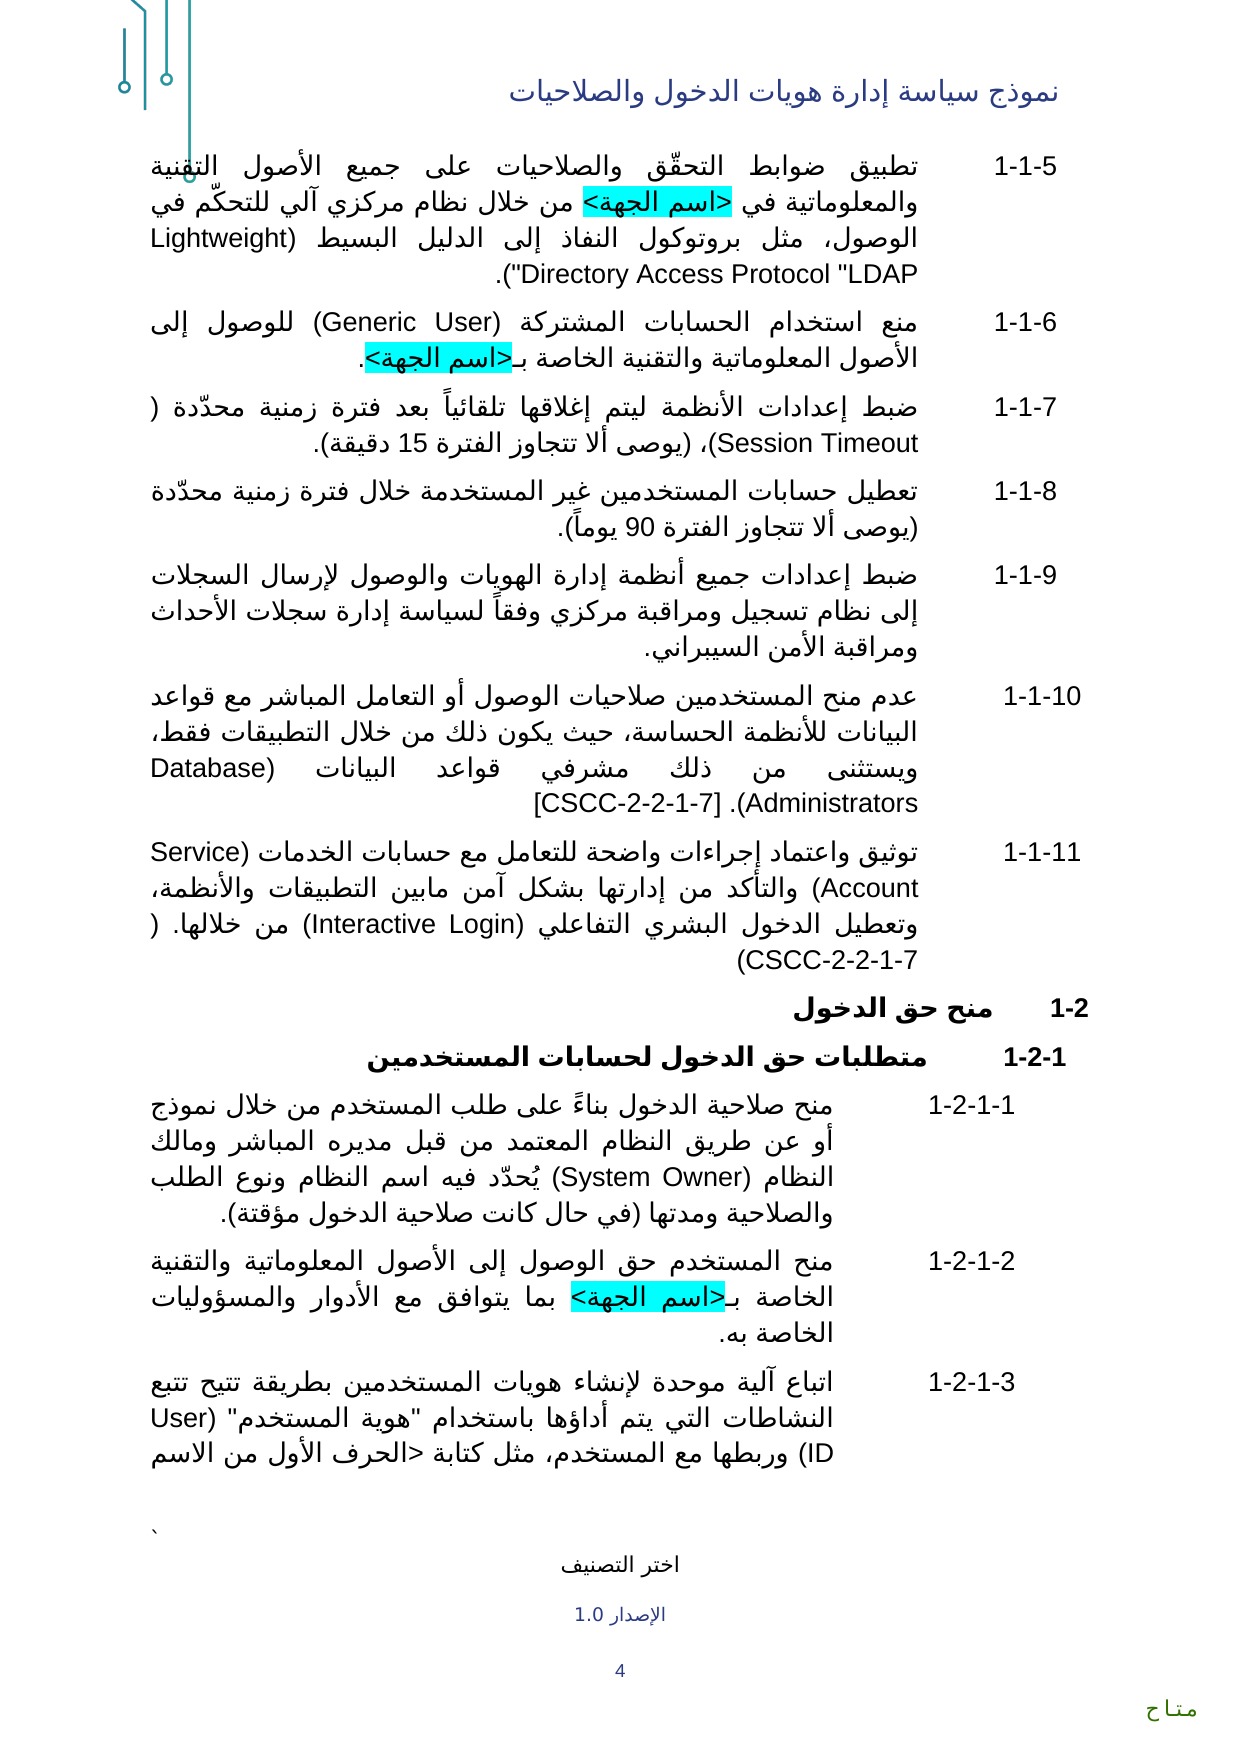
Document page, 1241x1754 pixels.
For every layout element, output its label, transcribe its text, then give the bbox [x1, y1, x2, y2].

list عدم منح المستخدمين صلاحيات الوصول أو التعامل المباشر مع قواعد البيانات للأنظمة الحساسة، حيث يكون ذلك من خلال التطبيقات فقط، ويستثنى من ذلك مشرفي قواعد البيانات (Database Administrators). [CSCC-2-2-1-7] [150, 680, 1003, 819]
list منح صلاحية الدخول بناءً على طلب المستخدم من خلال نموذج أو عن طريق النظام المعتمد من قبل مديره المباشر ومالك النظام (System Owner) يُحدّد فيه اسم النظام ونوع الطلب والصلاحية ومدتها (في حال كانت صلاحية الدخول مؤقتة). [150, 1089, 928, 1228]
list منح حق الدخول [150, 992, 1050, 1023]
list منح المستخدم حق الوصول إلى الأصول المعلوماتية والتقنية الخاصة بـ<اسم الجهة> بما يتوافق مع الأدوار والمسؤوليات الخاصة به. [150, 1245, 928, 1348]
list منع استخدام الحسابات المشتركة (Generic User) للوصول إلى الأصول المعلوماتية والتقنية الخاصة بـ<اسم الجهة>. [150, 306, 994, 373]
list تعطيل حسابات المستخدمين غير المستخدمة خلال فترة زمنية محدّدة (يوصى ألا تتجاوز الفترة 90 يوماً). [150, 475, 994, 542]
picture [94, 0, 224, 201]
list ضبط إعدادات الأنظمة ليتم إغلاقها تلقائياً بعد فترة زمنية محدّدة (Session Timeout)، (يوصى ألا تتجاوز الفترة 15 دقيقة). [150, 391, 994, 458]
list توثيق واعتماد إجراءات واضحة للتعامل مع حسابات الخدمات (Service Account) والتأكد من إدارتها بشكل آمن مابين التطبيقات والأنظمة، وتعطيل الدخول البشري التفاعلي (Interactive Login) من خلالها. (CSCC-2-2-1-7) [150, 836, 1003, 975]
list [150, 1366, 928, 1469]
list متطلبات حق الدخول لحسابات المستخدمين [150, 1041, 1003, 1072]
list تطبيق ضوابط التحقّق والصلاحيات على جميع الأصول التقنية والمعلوماتية في <اسم الجهة> من خلال نظام مركزي آلي للتحكّم في الوصول، مثل بروتوكول النفاذ إلى الدليل البسيط (Lightweight Directory Access Protocol "LDAP"). [150, 150, 994, 289]
list ضبط إعدادات جميع أنظمة إدارة الهويات والوصول لإرسال السجلات إلى نظام تسجيل ومراقبة مركزي وفقاً لسياسة إدارة سجلات الأحداث ومراقبة الأمن السيبراني. [150, 559, 994, 662]
